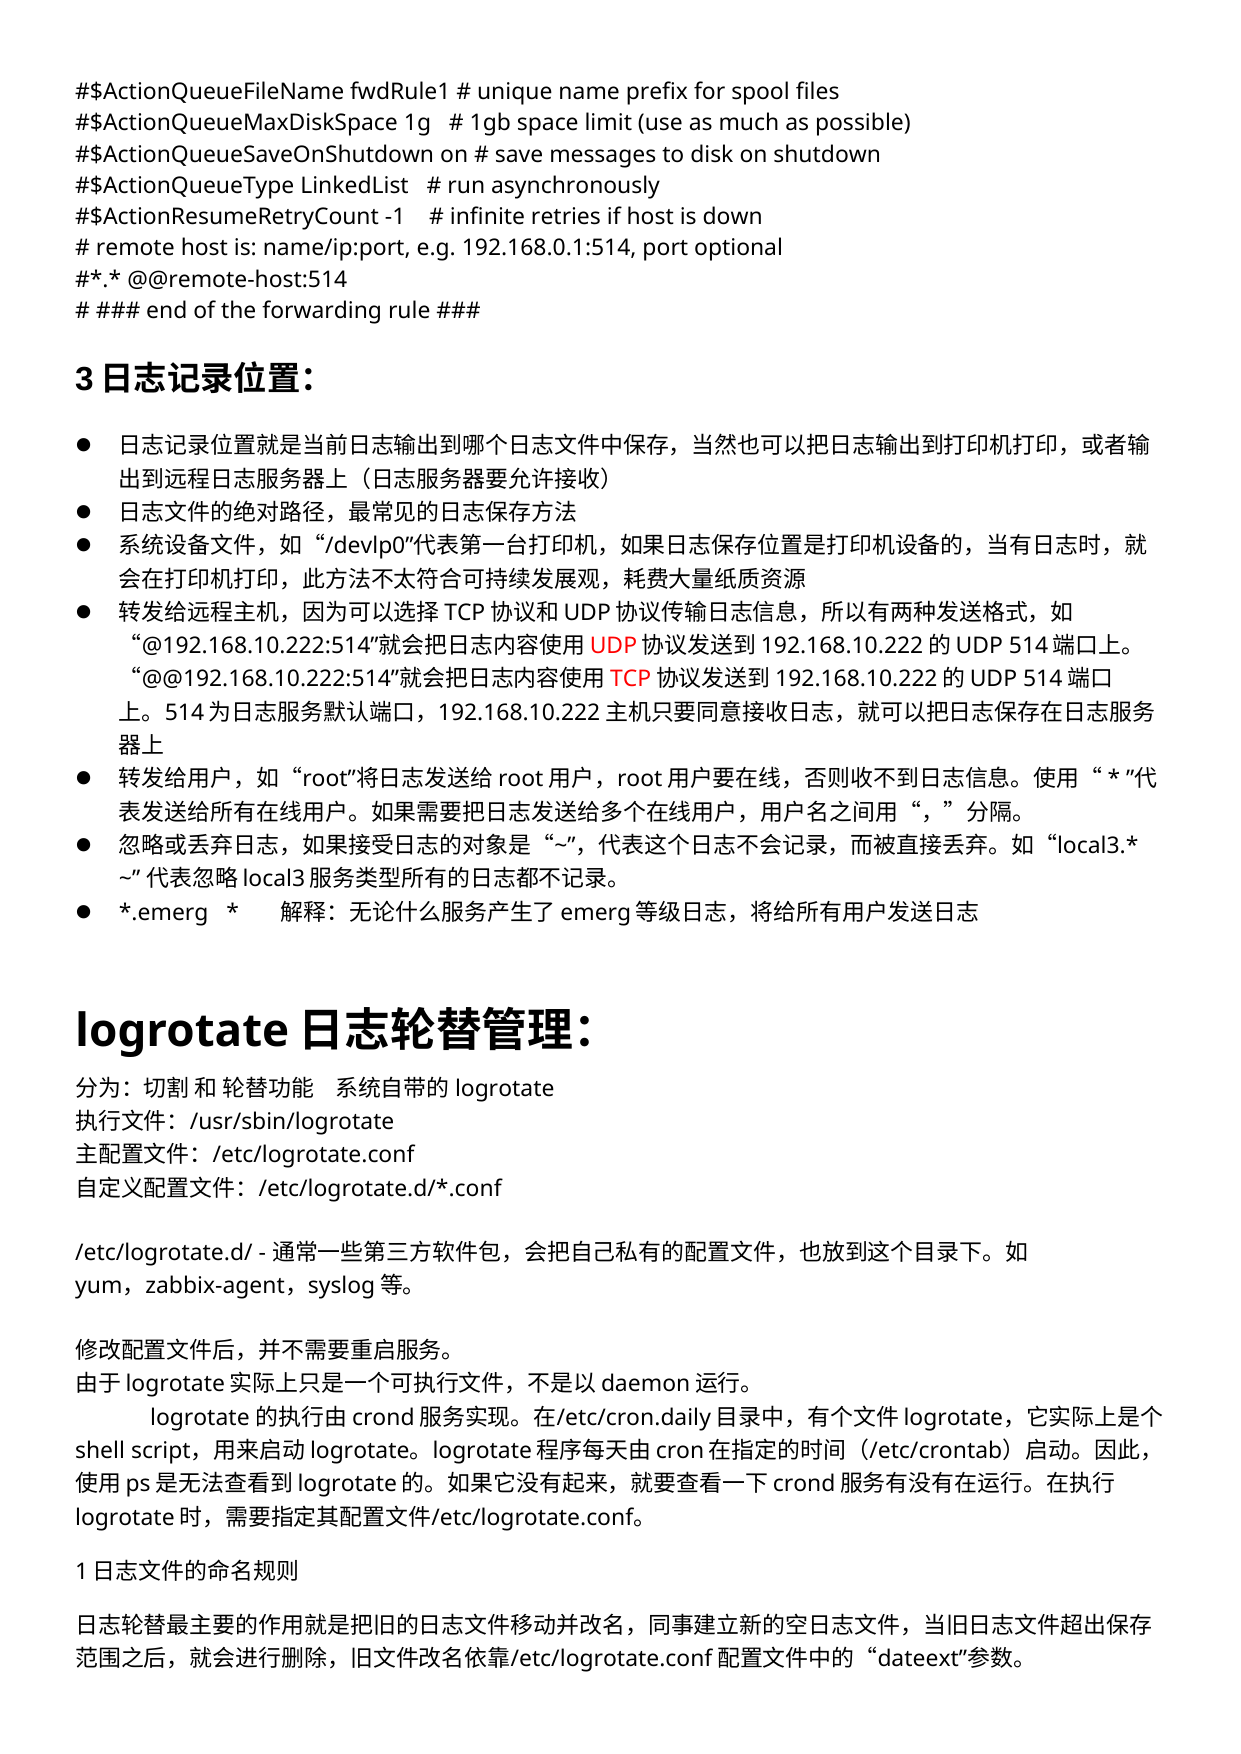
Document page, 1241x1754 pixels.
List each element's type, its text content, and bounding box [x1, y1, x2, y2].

subtitle 3日志记录位置： [75, 352, 1165, 400]
list 1日志文件的命名规则 [75, 1553, 1165, 1586]
list *.emerg * 解释：无论什么服务产生了emerg等级日志，将给所有用户发送日志 [75, 893, 1165, 927]
list 系统设备文件，如“/devlp0”代表第一台打印机，如果日志保存位置是打印机设备的，当有日志时，就会在打印机打印，此方法不太符合可持续发展观，耗费大量纸质资源 [75, 527, 1165, 594]
list 主配置文件：/etc/logrotate.conf [75, 1136, 1165, 1169]
list 忽略或丢弃日志，如果接受日志的对象是“~”，代表这个日志不会记录，而被直接丢弃。如“local3.* ~” 代表忽略local3服务类型所有的日志都不记录。 [75, 827, 1165, 893]
text #$ActionQueueSaveOnShutdown on # save messages to disk on shutdown [75, 137, 1165, 169]
list 自定义配置文件：/etc/logrotate.d/*.conf [75, 1169, 1165, 1203]
list 转发给远程主机，因为可以选择TCP协议和UDP协议传输日志信息，所以有两种发送格式，如“@192.168.10.222:514”就会把日志内容使用UDP协议发送到192.168.10.222的UDP 514端口上。“@@192.168.10.222:514”就会把日志内容使用TCP协议发送到192.168.10.222的UDP 514端口上。514为日志服务默认端口，192.168.10.222主机只要同意接收日志，就可以把日志保存在日志服务器上 [75, 594, 1165, 760]
text # ### end of the forwarding rule ### [75, 294, 1165, 325]
text #$ActionQueueMaxDiskSpace 1g # 1gb space limit (use as much as possible) [75, 106, 1165, 137]
list 日志轮替最主要的作用就是把旧的日志文件移动并改名，同事建立新的空日志文件，当旧日志文件超出保存范围之后，就会进行删除，旧文件改名依靠/etc/logrotate.conf配置文件中的“dateext”参数。 [75, 1607, 1165, 1673]
list logrotate 的执行由crond服务实现。在/etc/cron.daily目录中，有个文件logrotate，它实际上是个shell script，用来启动logrotate。logrotate程序每天由cron在指定的时间（/etc/crontab）启动。因此，使用ps是无法查看到logrotate的。如果它没有起来，就要查看一下crond服务有没有在运行。在执行logrotate时，需要指定其配置文件/etc/logrotate.conf。 [75, 1398, 1165, 1532]
list 分为：切割 和 轮替功能 系统自带的 logrotate [75, 1069, 1165, 1103]
list /etc/logrotate.d/ - 通常一些第三方软件包，会把自己私有的配置文件，也放到这个目录下。如yum，zabbix-agent，syslog等。 [75, 1234, 1165, 1301]
list 日志记录位置就是当前日志输出到哪个日志文件中保存，当然也可以把日志输出到打印机打印，或者输出到远程日志服务器上（日志服务器要允许接收） [75, 427, 1165, 494]
subtitle logrotate日志轮替管理： [75, 993, 1165, 1060]
list 转发给用户，如“root”将日志发送给root用户，root用户要在线，否则收不到日志信息。使用“ * ”代表发送给所有在线用户。如果需要把日志发送给多个在线用户，用户名之间用“，”分隔。 [75, 760, 1165, 827]
text #$ActionQueueFileName fwdRule1 # unique name prefix for spool files [75, 75, 1165, 106]
list 执行文件：/usr/sbin/logrotate [75, 1103, 1165, 1136]
text # remote host is: name/ip:port, e.g. 192.168.0.1:514, port optional [75, 231, 1165, 262]
text #*.* @@remote-host:514 [75, 262, 1165, 294]
list 日志文件的绝对路径，最常见的日志保存方法 [75, 494, 1165, 527]
text #$ActionQueueType LinkedList # run asynchronously [75, 169, 1165, 200]
text #$ActionResumeRetryCount -1 # infinite retries if host is down [75, 200, 1165, 231]
list 由于logrotate实际上只是一个可执行文件，不是以daemon运行。 [75, 1365, 1165, 1398]
list 修改配置文件后，并不需要重启服务。 [75, 1332, 1165, 1365]
